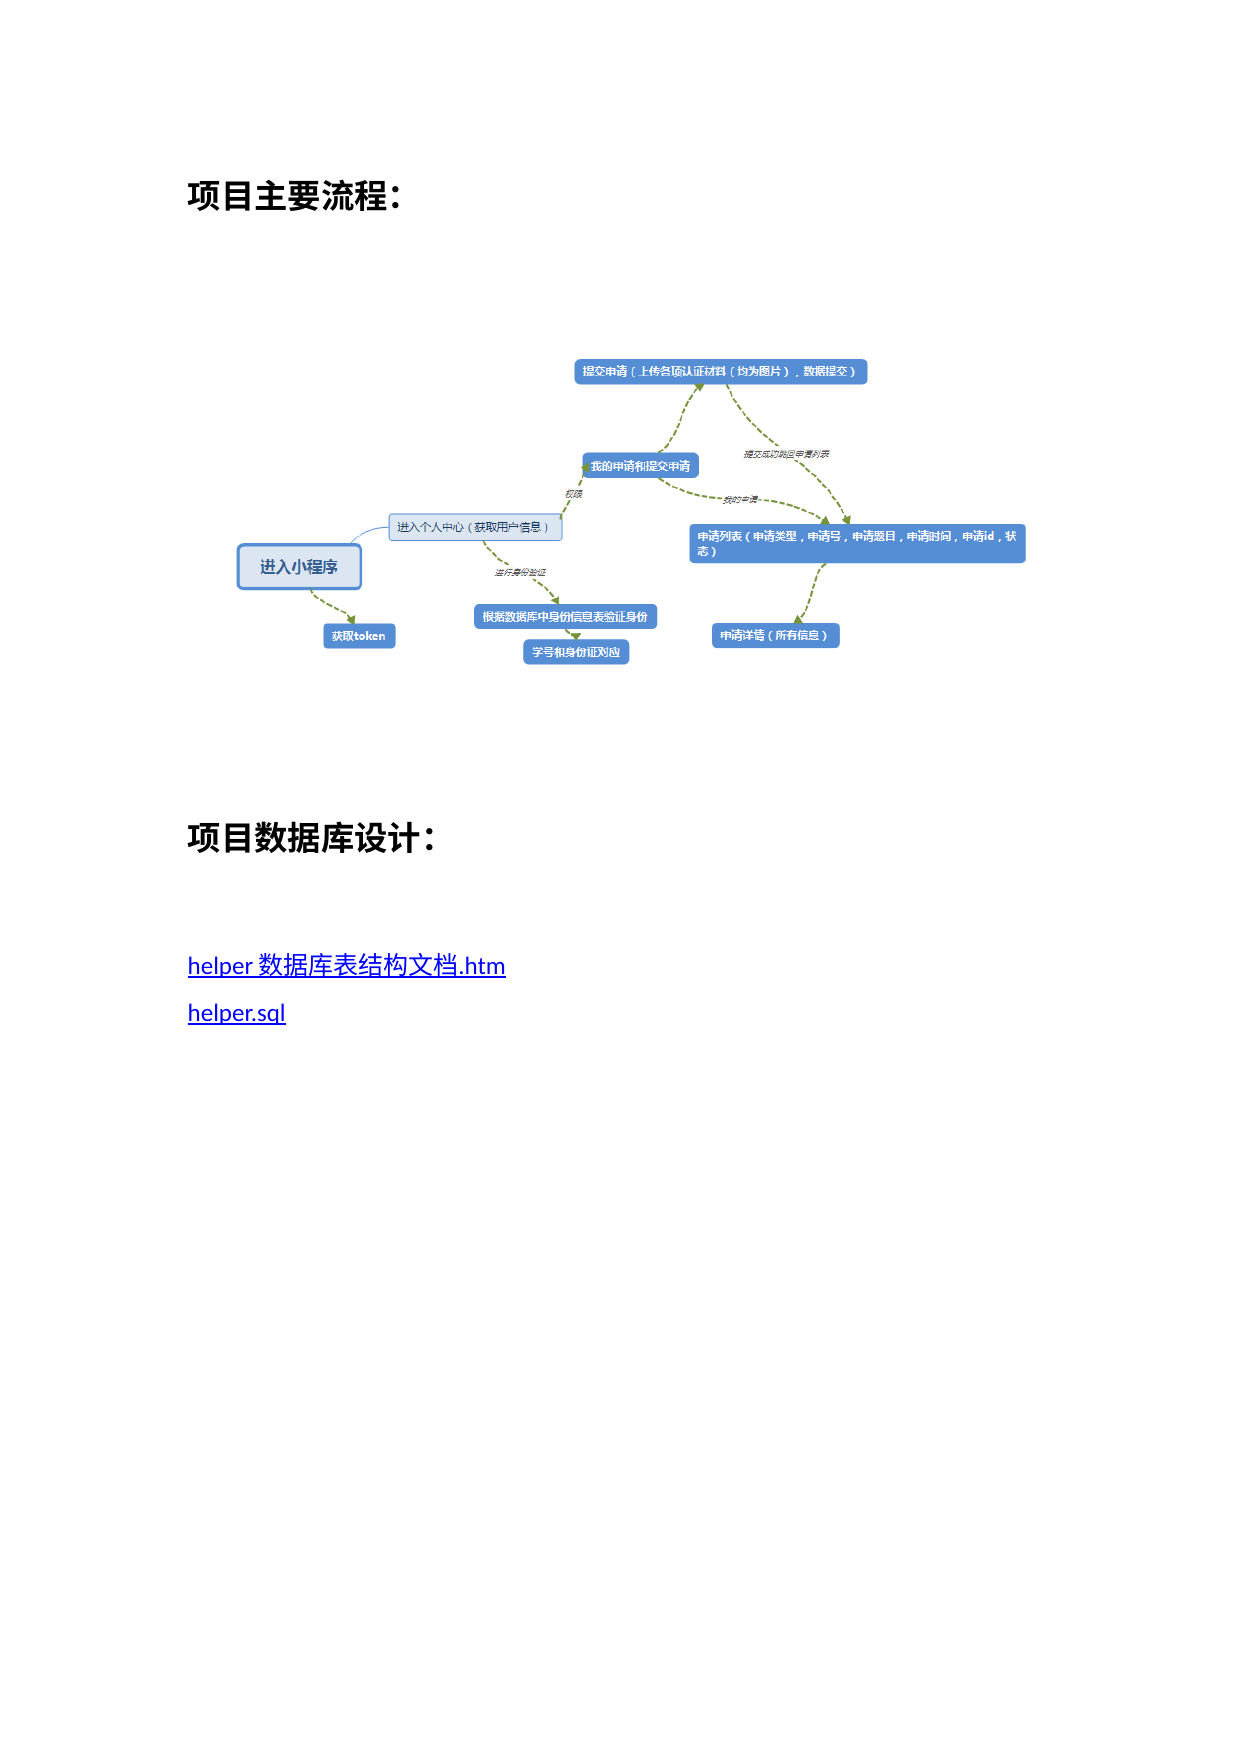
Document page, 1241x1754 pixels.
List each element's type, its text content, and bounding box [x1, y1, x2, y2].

subtitle 项目主要流程： [187, 162, 1053, 227]
picture [187, 289, 1053, 723]
text helper数据库表结构文档.htm [187, 931, 1053, 996]
subtitle 项目数据库设计： [187, 804, 1053, 869]
text helper.sql [187, 996, 1053, 1028]
